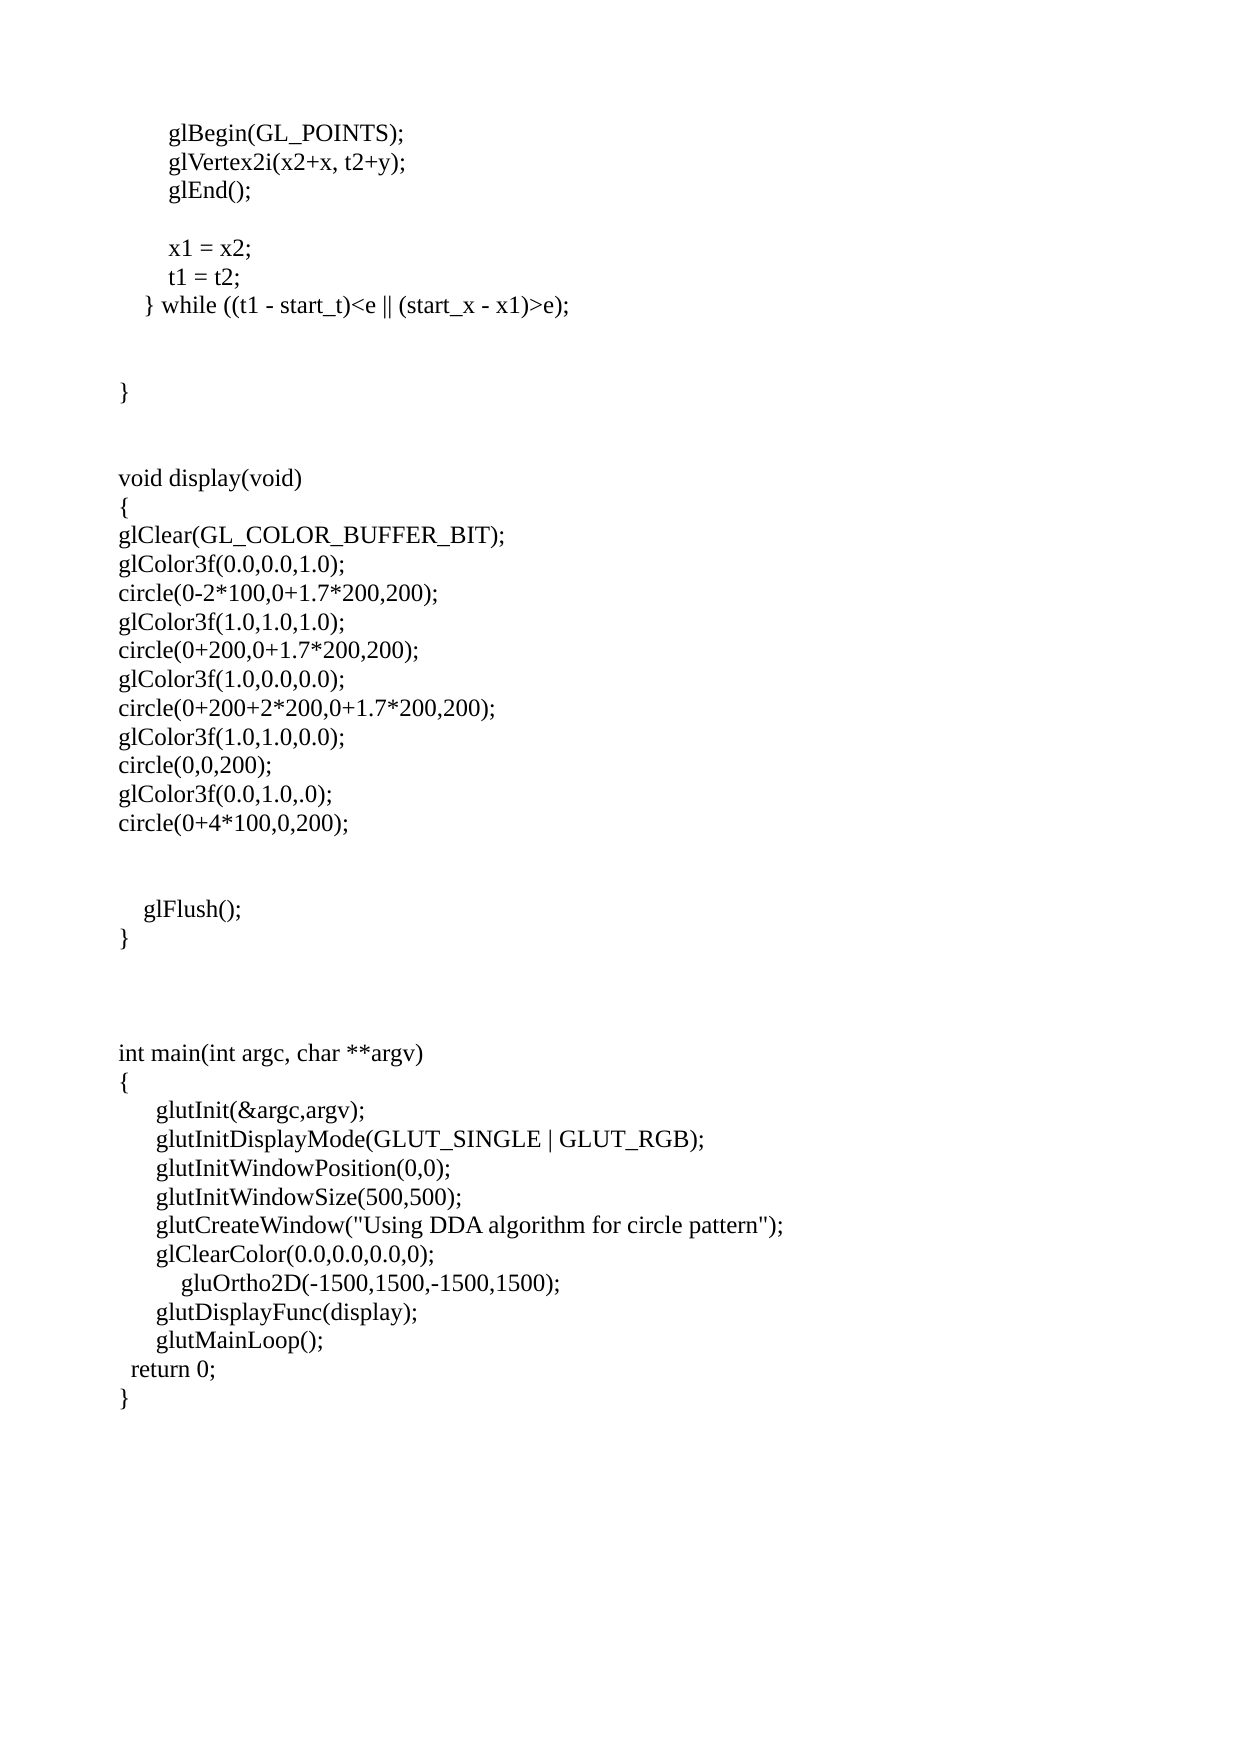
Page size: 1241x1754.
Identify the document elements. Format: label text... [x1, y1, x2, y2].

text { [118, 492, 1122, 521]
text circle(0+200+2*200,0+1.7*200,200); [118, 693, 1122, 722]
text glColor3f(1.0,1.0,0.0); [118, 722, 1122, 751]
text glClear(GL_COLOR_BUFFER_BIT); [118, 521, 1122, 549]
text glutInitDisplayMode(GLUT_SINGLE | GLUT_RGB); [118, 1124, 1122, 1153]
text int main(int argc, char **argv) [118, 1038, 1122, 1067]
text } [118, 377, 1122, 406]
text glutDisplayFunc(display); [118, 1297, 1122, 1326]
text } [118, 923, 1122, 952]
text glEnd(); [118, 176, 1122, 204]
text glColor3f(1.0,0.0,0.0); [118, 664, 1122, 693]
text glutInitWindowSize(500,500); [118, 1182, 1122, 1211]
text circle(0+4*100,0,200); [118, 808, 1122, 837]
text circle(0-2*100,0+1.7*200,200); [118, 578, 1122, 607]
text } [118, 1383, 1122, 1412]
text glutMainLoop(); [118, 1326, 1122, 1354]
text circle(0,0,200); [118, 751, 1122, 779]
text glFlush(); [118, 894, 1122, 923]
text t1 = t2; [118, 262, 1122, 291]
text glutInitWindowPosition(0,0); [118, 1153, 1122, 1182]
text void display(void) [118, 463, 1122, 492]
text x1 = x2; [118, 233, 1122, 262]
text glBegin(GL_POINTS); [118, 118, 1122, 147]
text } while ((t1 - start_t)<e || (start_x - x1)>e); [118, 291, 1122, 319]
text glColor3f(0.0,0.0,1.0); [118, 549, 1122, 578]
text glutInit(&argc,argv); [118, 1096, 1122, 1124]
text circle(0+200,0+1.7*200,200); [118, 636, 1122, 664]
text glVertex2i(x2+x, t2+y); [118, 147, 1122, 176]
text return 0; [118, 1354, 1122, 1383]
text glClearColor(0.0,0.0,0.0,0); [118, 1239, 1122, 1268]
text { [118, 1067, 1122, 1096]
text glColor3f(0.0,1.0,.0); [118, 779, 1122, 808]
text gluOrtho2D(-1500,1500,-1500,1500); [118, 1268, 1122, 1297]
text glColor3f(1.0,1.0,1.0); [118, 607, 1122, 636]
text glutCreateWindow("Using DDA algorithm for circle pattern"); [118, 1211, 1122, 1239]
